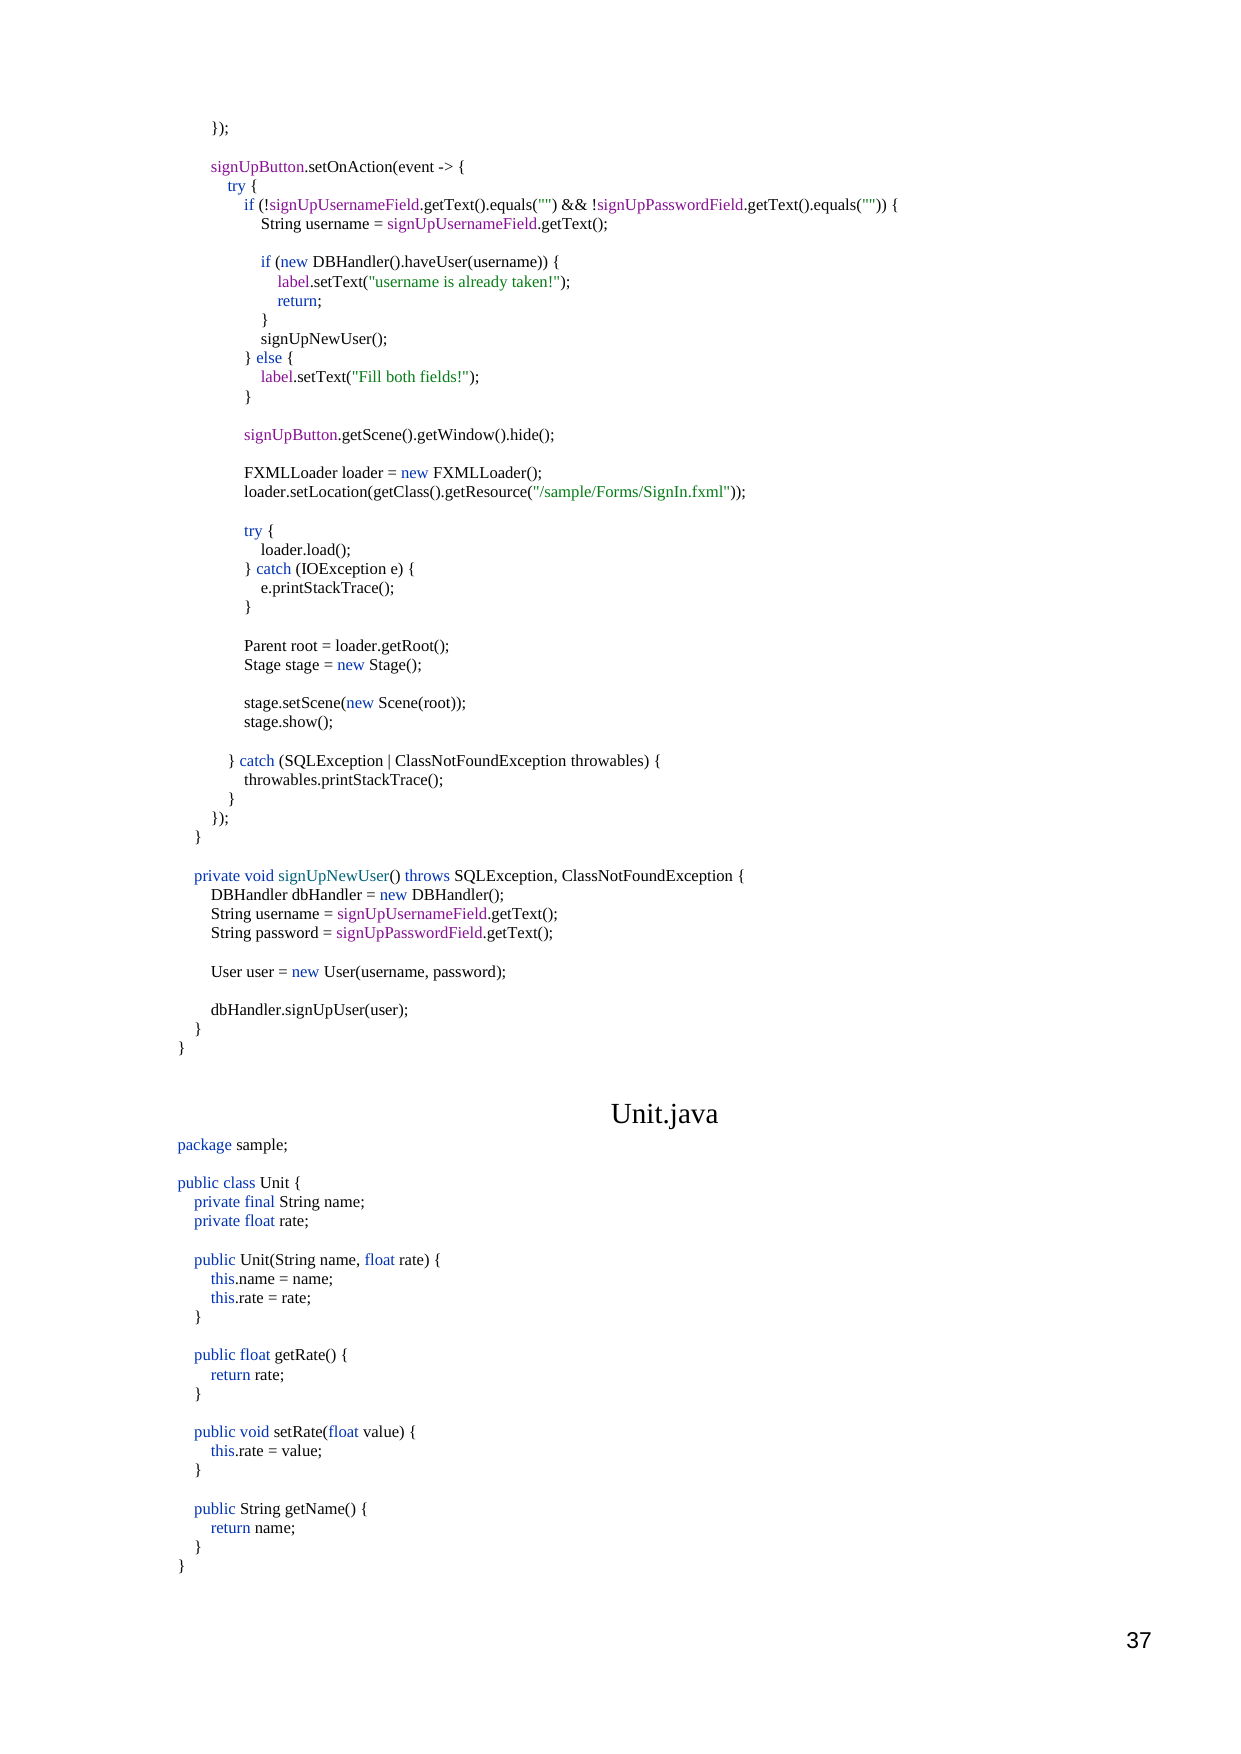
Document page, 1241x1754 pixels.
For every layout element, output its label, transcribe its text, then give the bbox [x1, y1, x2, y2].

picture [318, 873, 324, 885]
picture [312, 870, 318, 881]
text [177, 118, 1152, 1057]
text package sample; public class Unit { private final String name; private float rate; public Unit(String name, float rate) { this.name = name; this.rate = rate; } public float getRate() { return rate; } public void setRate(float value) { this.rate = value; } public String getName() { return name; } } [177, 1134, 1152, 1575]
picture [326, 870, 330, 881]
picture [364, 870, 369, 881]
text Unit.java [177, 1096, 1152, 1129]
